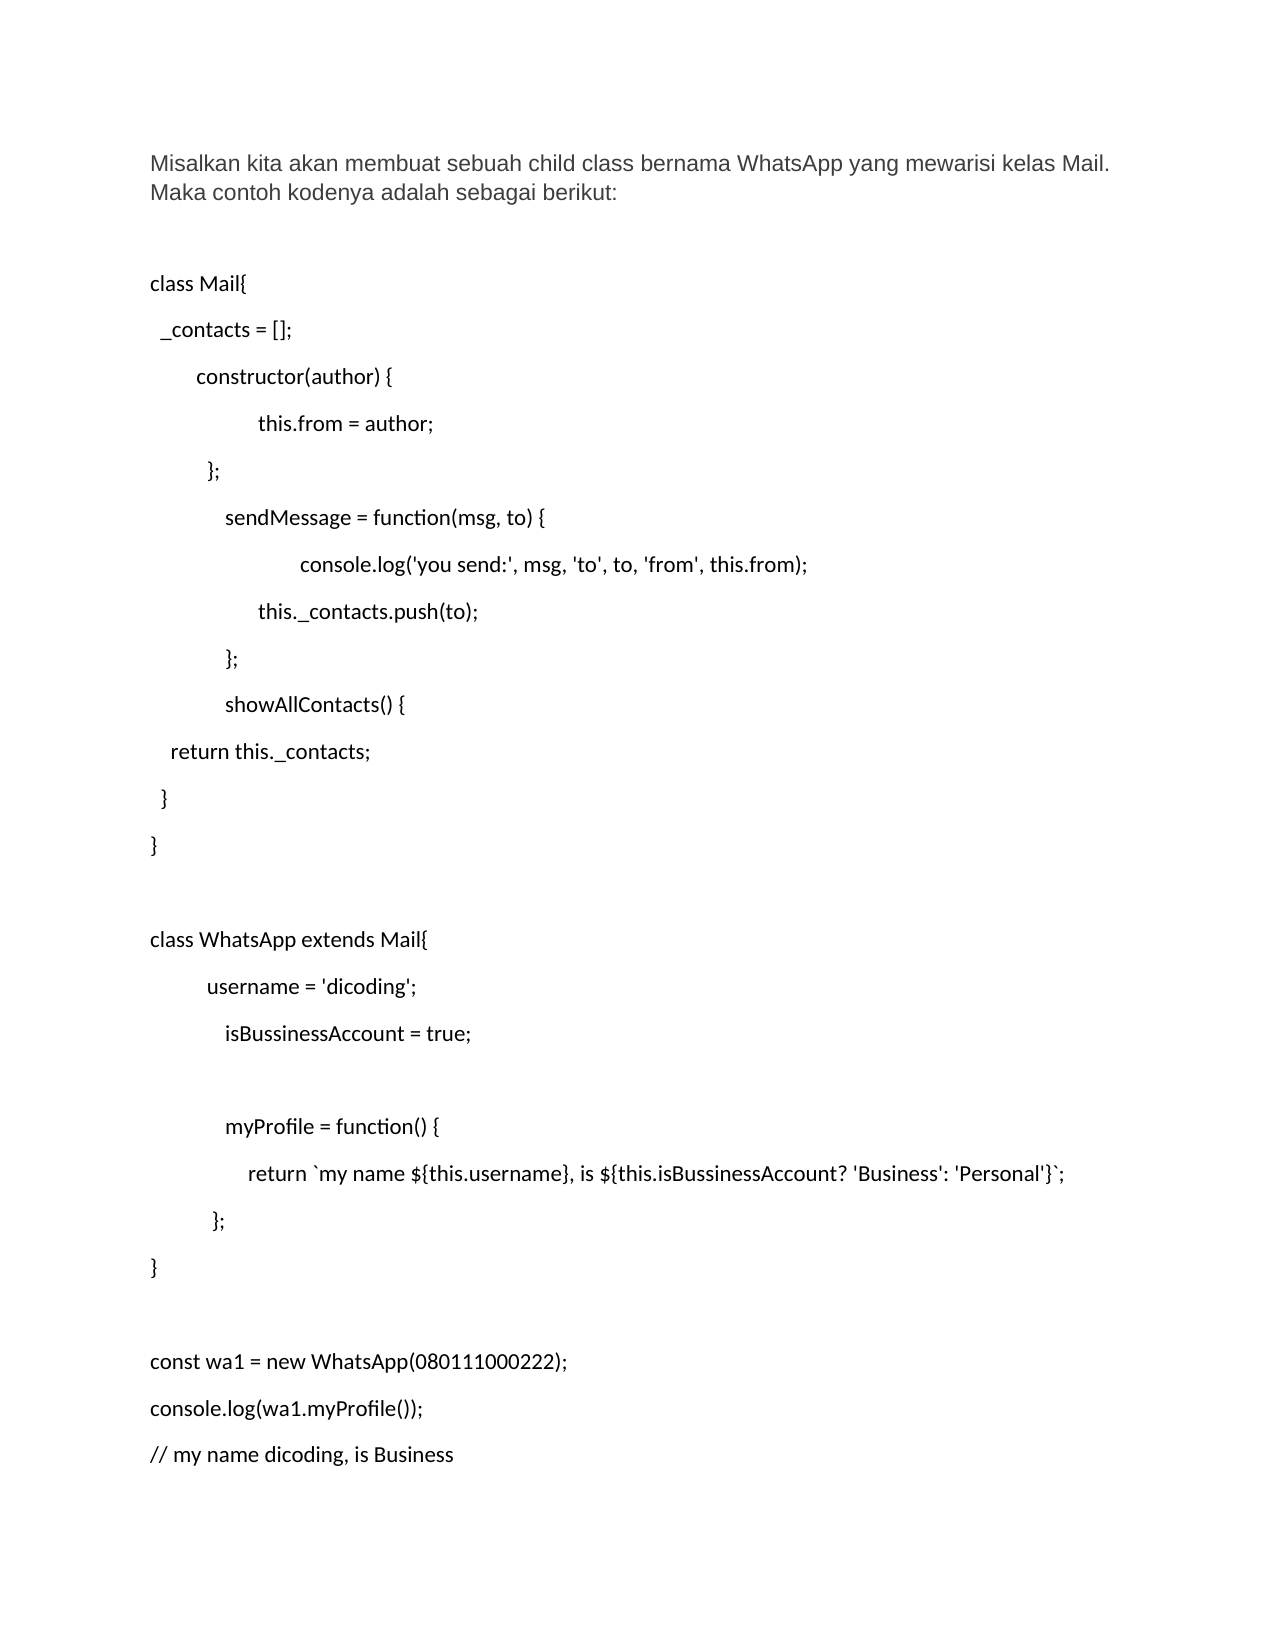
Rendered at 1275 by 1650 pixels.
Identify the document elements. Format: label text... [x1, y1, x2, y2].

text } [150, 784, 1125, 812]
text myProfile = function() { [150, 1112, 1125, 1140]
text username = 'dicoding'; [150, 972, 1125, 1000]
text isBussinessAccount = true; [150, 1019, 1125, 1047]
text Misalkan kita akan membuat sebuah child class bernama WhatsApp yang mewarisi kelas Mail. Maka contoh kodenya adalah sebagai berikut: [150, 150, 1125, 205]
text const wa1 = new WhatsApp(080111000222); [150, 1347, 1125, 1375]
text } [150, 831, 1125, 859]
text return this._contacts; [150, 737, 1125, 765]
text _contacts = []; [150, 316, 1125, 343]
text }; [150, 644, 1125, 672]
text showAllContacts() { [150, 691, 1125, 718]
text class Mail{ [150, 269, 1125, 297]
text console.log(wa1.myProfile()); [150, 1394, 1125, 1422]
text class WhatsApp extends Mail{ [150, 925, 1125, 953]
text // my name dicoding, is Business [150, 1441, 1125, 1468]
text this.from = author; [150, 409, 1125, 437]
text return `my name ${this.username}, is ${this.isBussinessAccount? 'Business': 'Personal'}`; [150, 1159, 1125, 1187]
text } [150, 1253, 1125, 1281]
text sendMessage = function(msg, to) { [150, 503, 1125, 531]
text }; [150, 1206, 1125, 1234]
text console.log('you send:', msg, 'to', to, 'from', this.from); [150, 550, 1125, 578]
text constructor(author) { [150, 362, 1125, 390]
text this._contacts.push(to); [150, 597, 1125, 625]
text }; [150, 456, 1125, 484]
